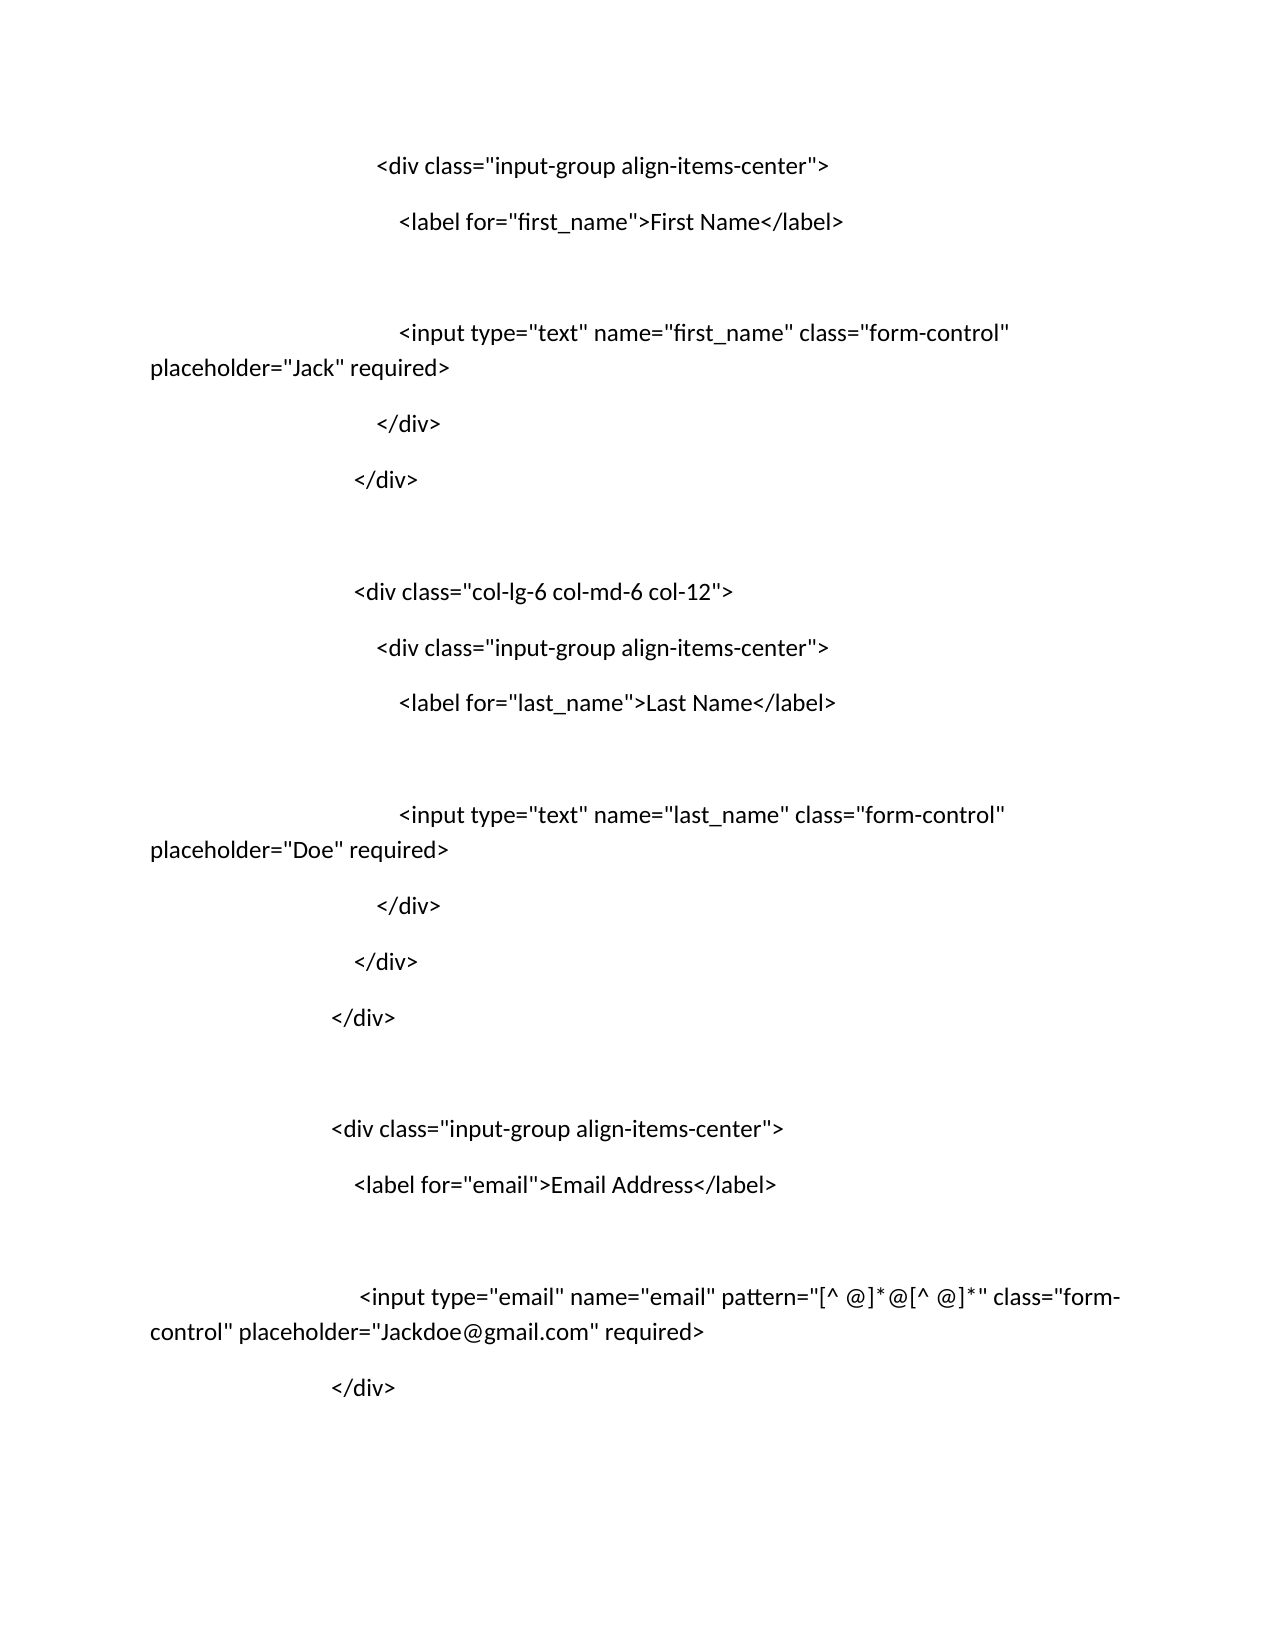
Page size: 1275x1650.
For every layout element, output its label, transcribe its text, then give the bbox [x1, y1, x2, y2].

text <input type="email" name="email" pattern="[^ @]*@[^ @]*" class="form-control" placeholder="Jackdoe@gmail.com" required> [150, 1281, 1125, 1346]
text </div> [150, 1002, 1125, 1032]
text </div> [150, 946, 1125, 976]
text <div class="input-group align-items-center"> [150, 150, 1125, 181]
text </div> [150, 890, 1125, 921]
text <div class="input-group align-items-center"> [150, 1113, 1125, 1144]
text <label for="email">Email Address</label> [150, 1169, 1125, 1200]
text <label for="last_name">Last Name</label> [150, 687, 1125, 718]
text <input type="text" name="last_name" class="form-control" placeholder="Doe" required> [150, 799, 1125, 865]
text <label for="first_name">First Name</label> [150, 206, 1125, 236]
text <div class="col-lg-6 col-md-6 col-12"> [150, 576, 1125, 606]
text </div> [150, 464, 1125, 495]
text <input type="text" name="first_name" class="form-control" placeholder="Jack" required> [150, 317, 1125, 383]
text </div> [150, 408, 1125, 439]
text <div class="input-group align-items-center"> [150, 632, 1125, 662]
text </div> [150, 1372, 1125, 1402]
